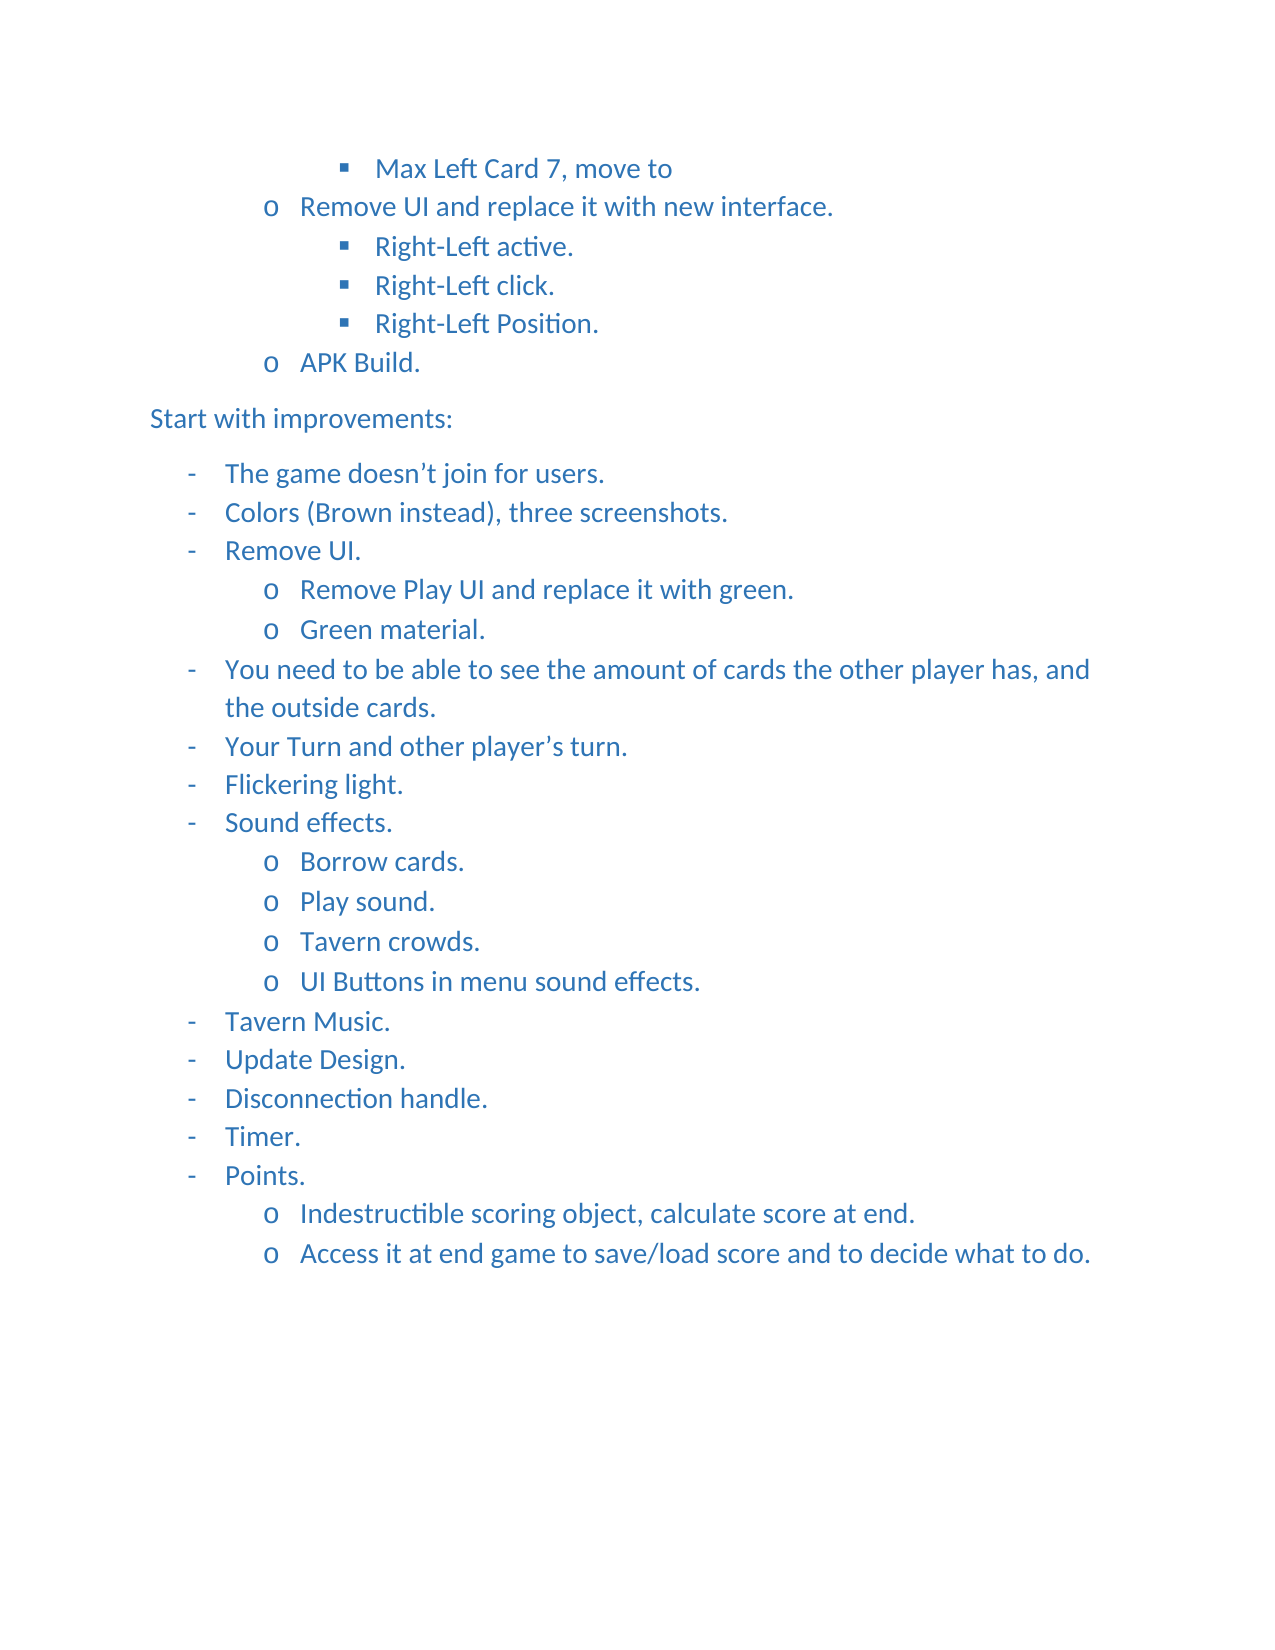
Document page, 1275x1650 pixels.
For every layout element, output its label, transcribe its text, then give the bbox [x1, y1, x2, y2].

list Max Left Card 7, move to [337, 150, 1125, 186]
list Disconnection handle. [187, 1080, 1125, 1116]
list Green material. [262, 611, 1125, 648]
list Remove Play UI and replace it with green. [262, 571, 1125, 608]
list Tavern crowds. [262, 923, 1125, 960]
list Remove UI and replace it with new interface. [262, 188, 1125, 226]
list Your Turn and other player’s turn. [187, 728, 1125, 763]
list Remove UI. [187, 532, 1125, 568]
list The game doesn’t join for users. [187, 456, 1125, 491]
list Right-Left Position. [337, 305, 1125, 341]
list Colors (Brown instead), three screenshots. [187, 494, 1125, 529]
list Sound effects. [187, 804, 1125, 840]
list Right-Left click. [337, 267, 1125, 302]
list Update Design. [187, 1041, 1125, 1077]
text Start with improvements: [150, 400, 1125, 436]
list Flickering light. [187, 766, 1125, 802]
list APK Build. [262, 344, 1125, 381]
list Access it at end game to save/load score and to decide what to do. [262, 1235, 1125, 1272]
list Right-Left active. [337, 228, 1125, 264]
list Timer. [187, 1118, 1125, 1154]
list Borrow cards. [262, 843, 1125, 880]
list UI Buttons in menu sound effects. [262, 963, 1125, 1000]
list You need to be able to see the amount of cards the other player has, and the outside cards. [187, 651, 1125, 725]
list Tavern Music. [187, 1003, 1125, 1039]
list Points. [187, 1157, 1125, 1192]
list Indestructible scoring object, calculate score at end. [262, 1195, 1125, 1232]
list Play sound. [262, 883, 1125, 920]
